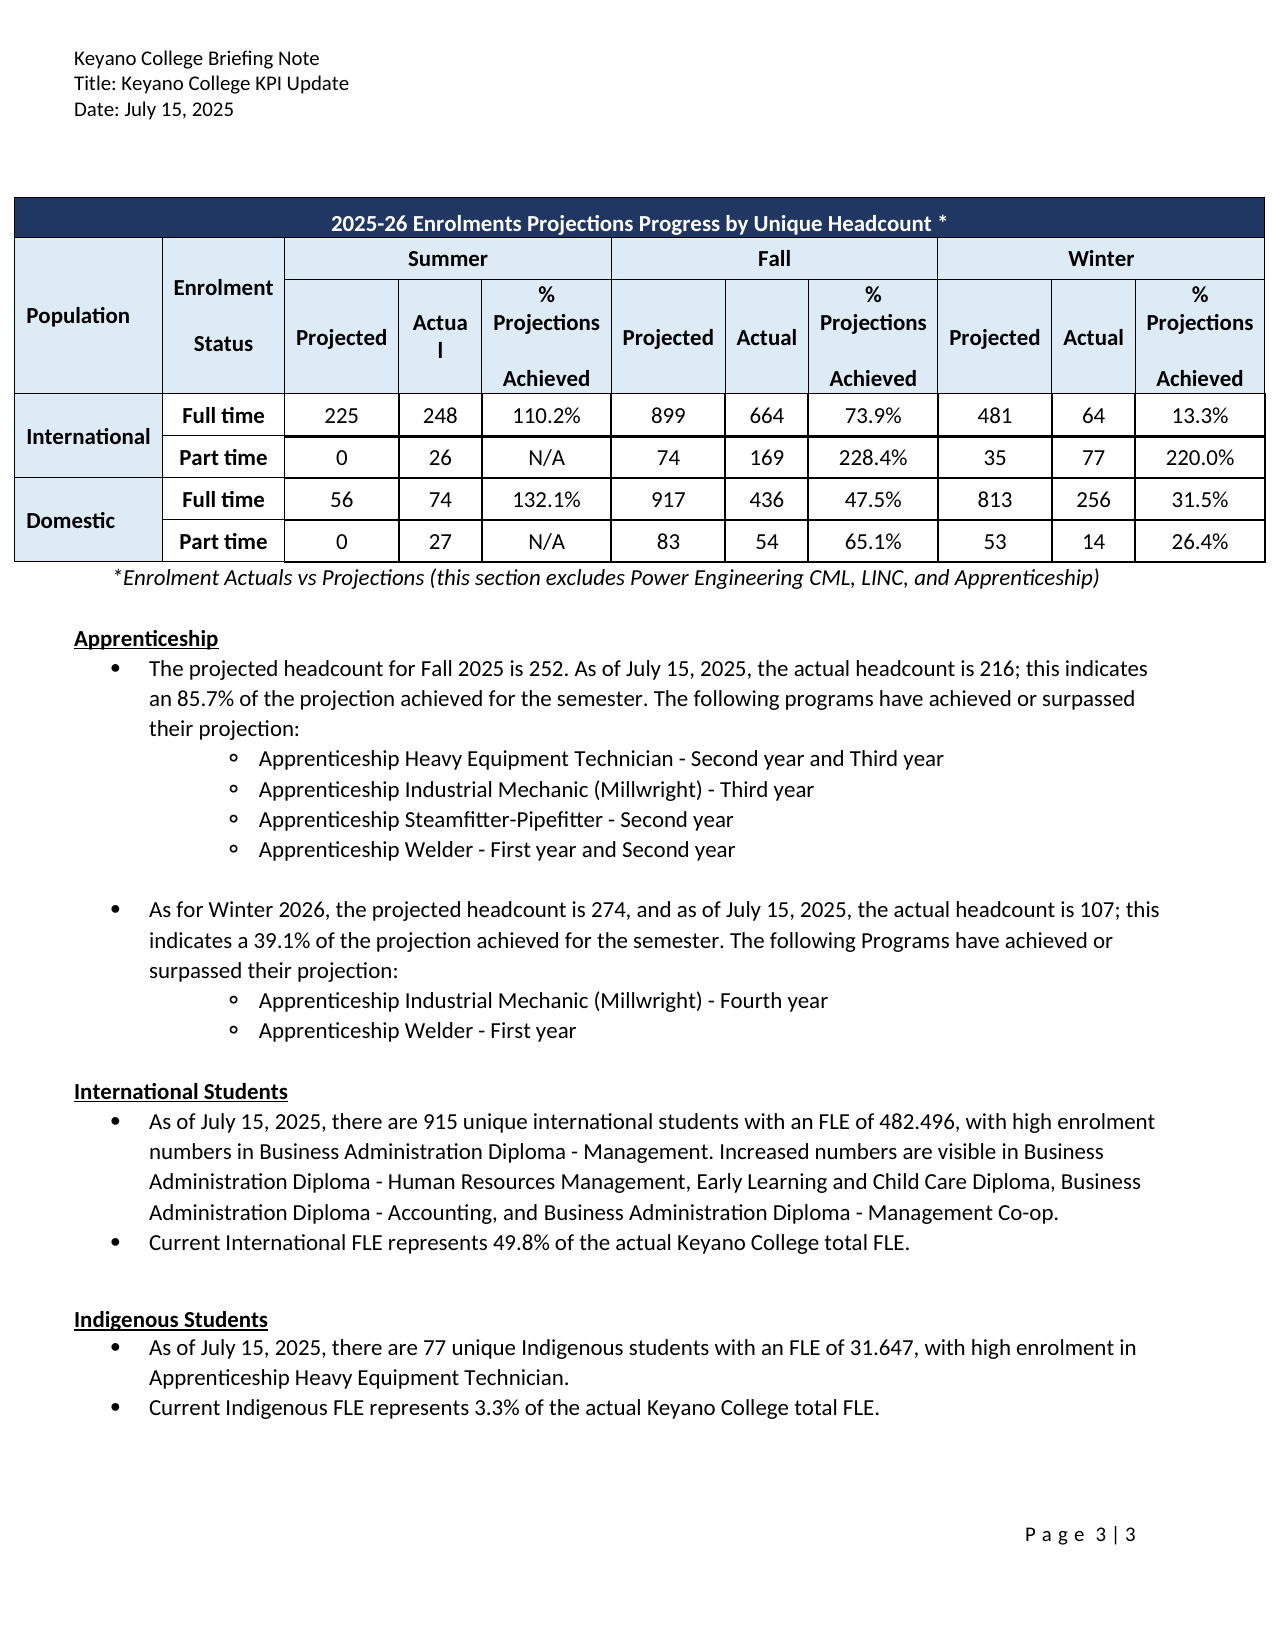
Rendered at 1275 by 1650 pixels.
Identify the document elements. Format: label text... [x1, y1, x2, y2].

table_cell 77 [1053, 438, 1134, 477]
table_cell Population [15, 238, 162, 393]
list As of July 15, 2025, there are 77 unique Indigenous students with an FLE of 31.647, with high enrolment in Apprenticeship Heavy Equipment Technician. [111, 1333, 1162, 1391]
table_cell 56 [285, 479, 398, 519]
table_cell Part time [163, 520, 284, 561]
table_cell 220.0% [1136, 438, 1264, 477]
table_cell 0 [285, 521, 398, 561]
table_cell Full time [163, 478, 284, 519]
table_cell 26 [400, 438, 481, 477]
table_cell % Projections Achieved [1136, 280, 1264, 393]
table_cell 225 [285, 394, 398, 435]
table_cell 436 [726, 479, 807, 519]
table_cell 83 [612, 521, 724, 561]
table_cell 110.2% [483, 394, 610, 435]
table_cell 35 [939, 438, 1051, 477]
list ⚬ Apprenticeship Industrial Mechanic (Millwright) - Fourth year ⚬ Apprenticeship Welder - First year [224, 986, 1162, 1044]
table_cell 54 [726, 521, 807, 561]
table_cell 0 [285, 438, 398, 477]
list The projected headcount for Fall 2025 is 252. As of July 15, 2025, the actual headcount is 216; this indicates an 85.7% of the projection achieved for the semester. The following programs have achieved or surpassed their projection: [111, 654, 1162, 742]
list As of July 15, 2025, there are 915 unique international students with an FLE of 482.496, with high enrolment numbers in Business Administration Diploma - Management. Increased numbers are visible in Business Administration Diploma - Human Resources Management, Early Learning and Child Care Diploma, Business Administration Diploma - Accounting, and Business Administration Diploma - Management Co-op. [111, 1107, 1162, 1226]
table_cell 169 [726, 438, 807, 477]
table_cell 664 [726, 394, 807, 435]
table_cell 256 [1053, 479, 1134, 519]
table_cell 47.5% [809, 479, 937, 519]
table_cell 13.3% [1136, 394, 1264, 435]
table_cell 27 [400, 521, 481, 561]
table_cell 53 [939, 521, 1051, 561]
table_cell N/A [483, 438, 610, 477]
table_cell International [15, 394, 162, 477]
table_cell Summer [285, 238, 611, 279]
list As for Winter 2026, the projected headcount is 274, and as of July 15, 2025, the actual headcount is 107; this indicates a 39.1% of the projection achieved for the semester. The following Programs have achieved or surpassed their projection: [111, 896, 1162, 984]
table_cell Part time [163, 436, 284, 477]
table_header 2025-26 Enrolments Projections Progress by Unique Headcount * [15, 198, 1264, 237]
table_cell N/A [483, 521, 610, 561]
table_cell 65.1% [809, 521, 937, 561]
table_cell 813 [939, 479, 1051, 519]
text Indigenous Students [74, 1305, 1162, 1333]
list Apprenticeship [74, 624, 1162, 652]
table_cell Full time [163, 394, 284, 435]
list Current International FLE represents 49.8% of the actual Keyano College total FLE. [111, 1228, 1162, 1256]
table_cell 26.4% [1136, 521, 1264, 561]
list Current Indigenous FLE represents 3.3% of the actual Keyano College total FLE. [111, 1393, 1162, 1421]
table_cell Actual [1052, 280, 1135, 393]
table_cell 899 [612, 394, 724, 435]
table_cell % Projections Achieved [482, 280, 611, 393]
table_cell Actual [726, 280, 808, 393]
table_cell 73.9% [809, 394, 937, 435]
table_cell 917 [612, 479, 724, 519]
list International Students [74, 1077, 1162, 1105]
table_cell 14 [1053, 521, 1134, 561]
table_cell Projected [285, 280, 398, 393]
table_cell 248 [400, 394, 481, 435]
table_cell Projected [612, 280, 725, 393]
table_cell Domestic [15, 478, 162, 561]
table_cell 31.5% [1136, 479, 1264, 519]
table_cell Projected [938, 280, 1051, 393]
table_cell 481 [939, 394, 1051, 435]
list *Enrolment Actuals vs Projections (this section excludes Power Engineering CML, LINC, and Apprenticeship) [111, 563, 1162, 591]
table_cell 74 [612, 438, 724, 477]
table_cell Fall [612, 238, 937, 279]
table_cell Winter [938, 238, 1264, 279]
table_cell 228.4% [809, 438, 937, 477]
list ⚬ Apprenticeship Heavy Equipment Technician - Second year and Third year ⚬ Apprenticeship Industrial Mechanic (Millwright) - Third year ⚬ Apprenticeship Steamfitter-Pipefitter - Second year ⚬ Apprenticeship Welder - First year and Second year [224, 744, 1162, 863]
table_cell % Projections Achieved [809, 280, 937, 393]
table_cell Actual [399, 280, 481, 393]
table_cell 64 [1053, 394, 1134, 435]
table_cell 132.1% [483, 479, 610, 519]
table_cell 74 [400, 479, 481, 519]
table_cell Enrolment Status [163, 238, 284, 393]
